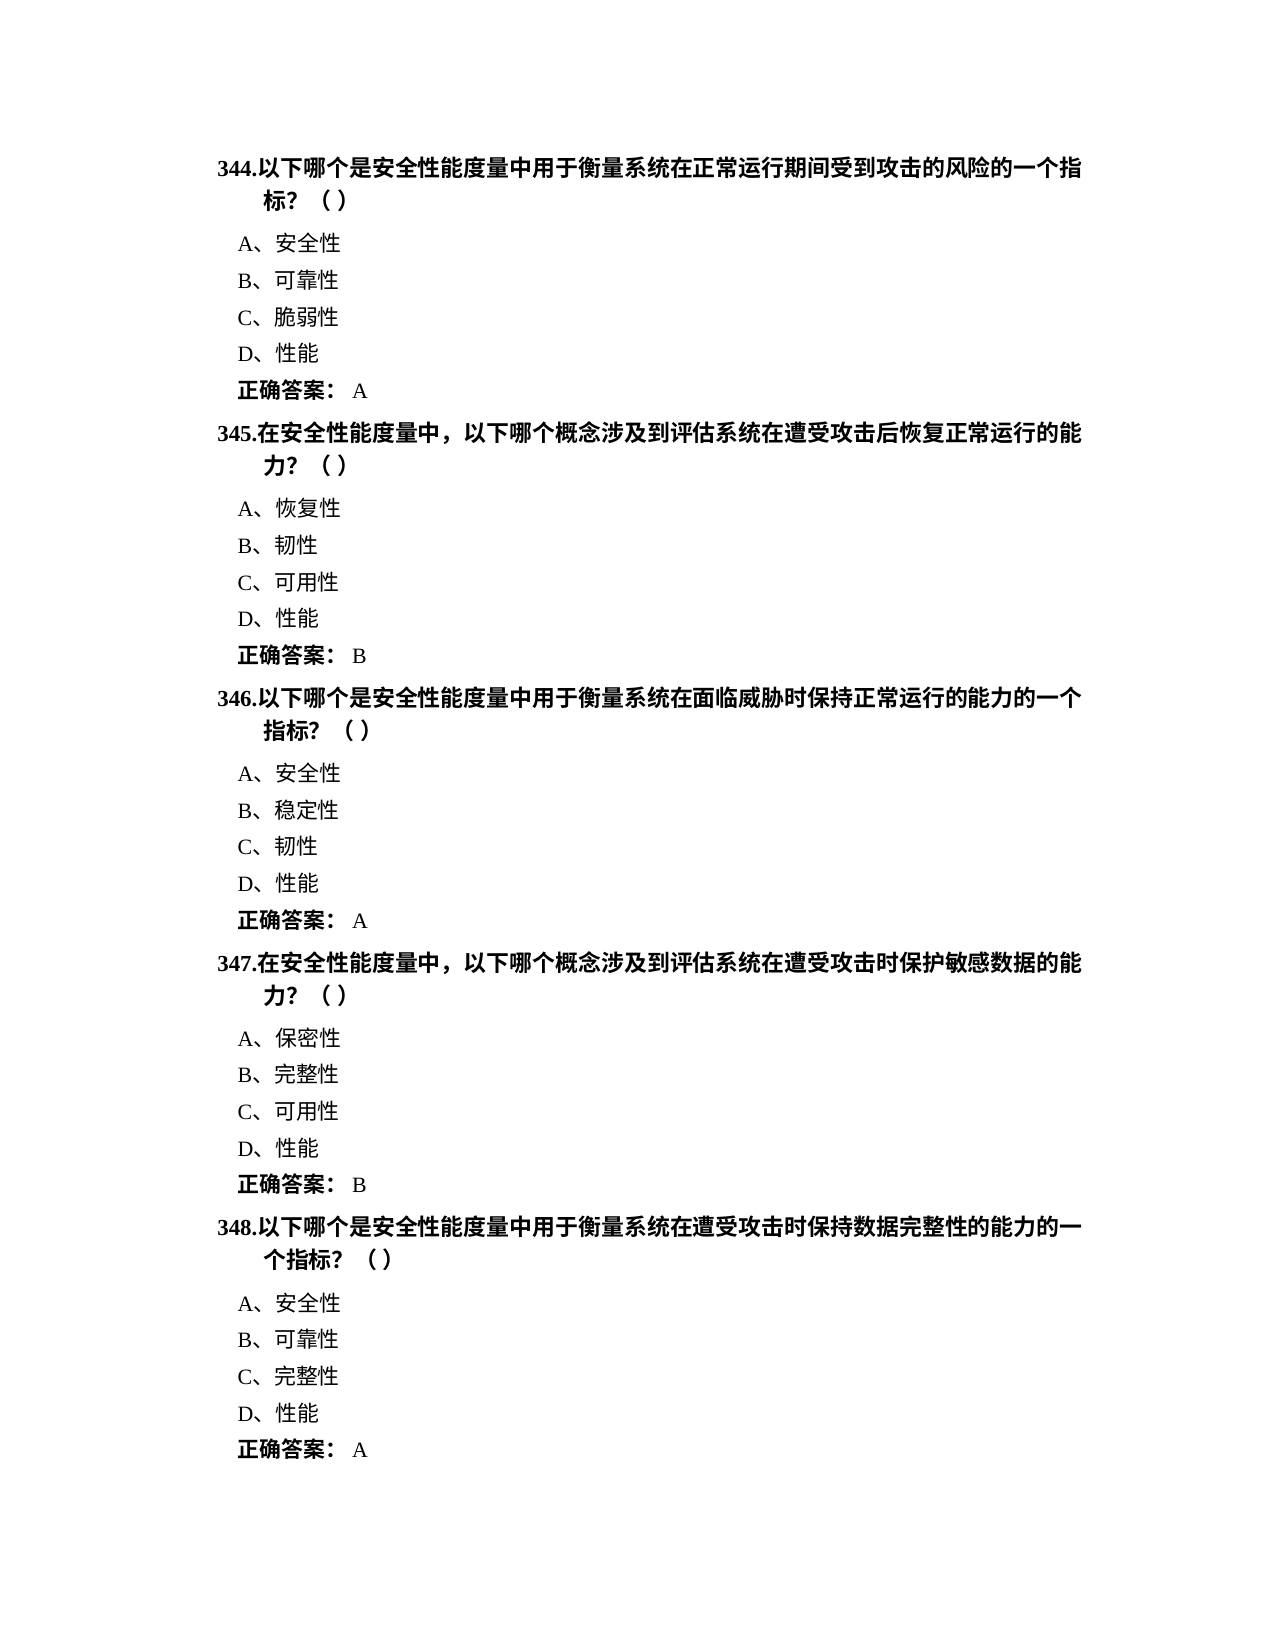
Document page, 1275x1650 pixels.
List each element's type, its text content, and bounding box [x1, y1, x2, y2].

text D、性能 [237, 336, 1087, 368]
subtitle 346.以下哪个是安全性能度量中用于衡量系统在面临威胁时保持正常运行的能力的一个指标？（ ） [217, 679, 1087, 746]
text B、可靠性 [237, 263, 1087, 295]
text A、恢复性 [237, 491, 1087, 523]
text A、保密性 [237, 1021, 1087, 1052]
text A、安全性 [237, 226, 1087, 258]
text A、安全性 [237, 756, 1087, 788]
text 正确答案： A [237, 373, 1087, 405]
text 正确答案： A [237, 1432, 1087, 1464]
text D、性能 [237, 866, 1087, 898]
text C、可用性 [237, 564, 1087, 596]
text C、可用性 [237, 1094, 1087, 1126]
text C、完整性 [237, 1359, 1087, 1391]
text B、韧性 [237, 528, 1087, 559]
text D、性能 [237, 601, 1087, 633]
text C、脆弱性 [237, 300, 1087, 331]
text B、可靠性 [237, 1322, 1087, 1354]
subtitle 345.在安全性能度量中，以下哪个概念涉及到评估系统在遭受攻击后恢复正常运行的能力？（ ） [217, 415, 1087, 481]
text D、性能 [237, 1131, 1087, 1162]
subtitle 348.以下哪个是安全性能度量中用于衡量系统在遭受攻击时保持数据完整性的能力的一个指标？（ ） [217, 1209, 1087, 1276]
text 正确答案： A [237, 903, 1087, 934]
text C、韧性 [237, 829, 1087, 861]
text 正确答案： B [237, 1167, 1087, 1199]
subtitle 344.以下哪个是安全性能度量中用于衡量系统在正常运行期间受到攻击的风险的一个指标？（ ） [217, 150, 1087, 216]
text D、性能 [237, 1396, 1087, 1427]
text A、安全性 [237, 1286, 1087, 1317]
text B、完整性 [237, 1057, 1087, 1089]
text 正确答案： B [237, 638, 1087, 669]
text B、稳定性 [237, 793, 1087, 824]
subtitle 347.在安全性能度量中，以下哪个概念涉及到评估系统在遭受攻击时保护敏感数据的能力？（ ） [217, 944, 1087, 1011]
